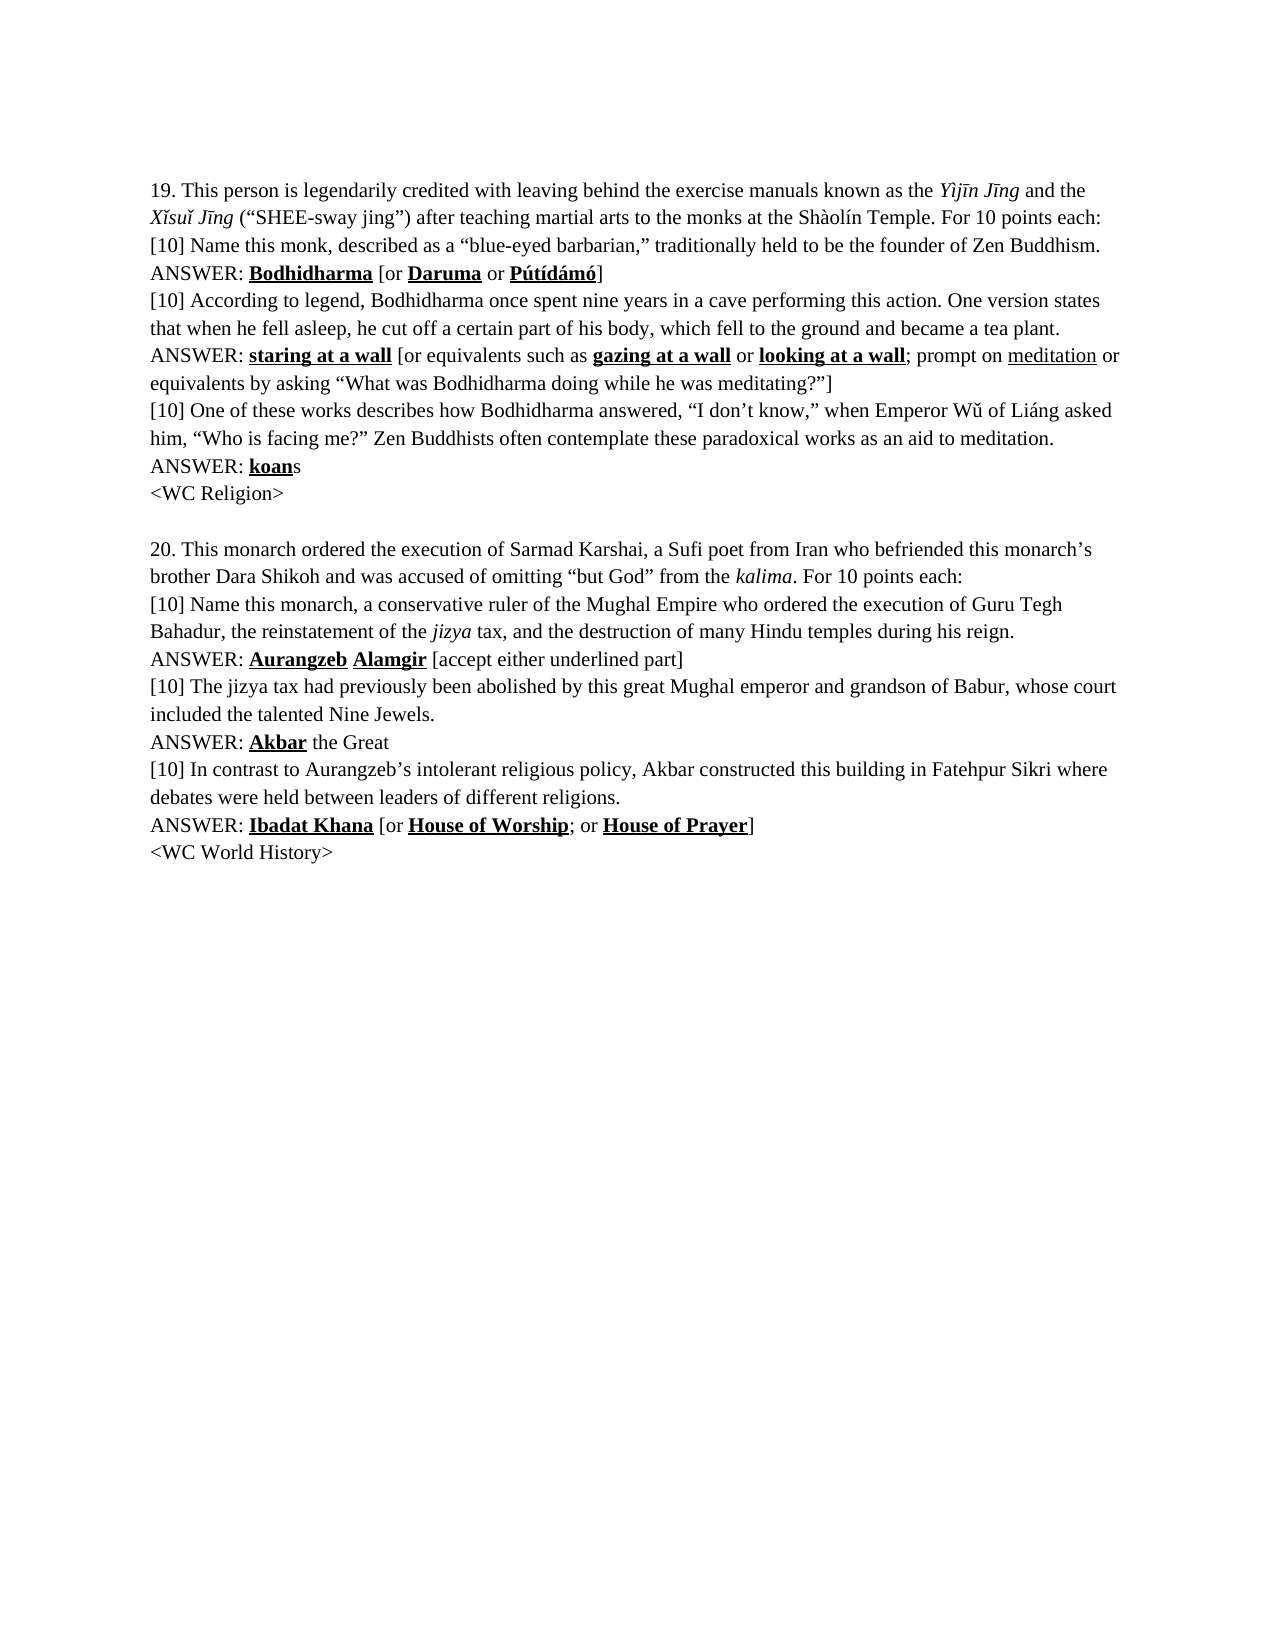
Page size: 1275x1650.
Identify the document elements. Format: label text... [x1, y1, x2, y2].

text [10] One of these works describes how Bodhidharma answered, “I don’t know,” when Emperor Wǔ of Liáng asked him, “Who is facing me?” Zen Buddhists often contemplate these paradoxical works as an aid to meditation. [150, 398, 1125, 450]
text 19. This person is legendarily credited with leaving behind the exercise manuals known as the Yìjīn Jīng and the Xǐsuǐ Jīng (“SHEE-sway jing”) after teaching martial arts to the monks at the Shàolín Temple. For 10 points each: [150, 178, 1125, 229]
text ANSWER: Ibadat Khana [or House of Worship; or House of Prayer] [150, 812, 1125, 837]
text <WC World History> [150, 840, 1125, 864]
text [10] The jizya tax had previously been abolished by this great Mughal emperor and grandson of Babur, whose court included the talented Nine Jewels. [150, 674, 1125, 726]
text [10] According to legend, Bodhidharma once spent nine years in a cave performing this action. One version states that when he fell asleep, he cut off a certain part of his body, which fell to the ground and became a tea plant. [150, 288, 1125, 340]
text [10] In contrast to Aurangzeb’s intolerant religious policy, Akbar constructed this building in Fatehpur Sikri where debates were held between leaders of different religions. [150, 757, 1125, 809]
text 20. This monarch ordered the execution of Sarmad Karshai, a Sufi poet from Iran who befriended this monarch’s brother Dara Shikoh and was accused of omitting “but God” from the kalima. For 10 points each: [150, 536, 1125, 588]
text [10] Name this monarch, a conservative ruler of the Mughal Empire who ordered the execution of Guru Tegh Bahadur, the reinstatement of the jizya tax, and the destruction of many Hindu temples during his reign. [150, 592, 1125, 643]
text ANSWER: koans [150, 454, 1125, 478]
text ANSWER: Akbar the Great [150, 730, 1125, 754]
text ANSWER: Bodhidharma [or Daruma or Pútídámó] [150, 260, 1125, 284]
text ANSWER: staring at a wall [or equivalents such as gazing at a wall or looking at a wall; prompt on meditation or equivalents by asking “What was Bodhidharma doing while he was meditating?”] [150, 343, 1125, 395]
text <WC Religion> [150, 481, 1125, 505]
text [10] Name this monk, described as a “blue-eyed barbarian,” traditionally held to be the founder of Zen Buddhism. [150, 233, 1125, 257]
text ANSWER: Aurangzeb Alamgir [accept either underlined part] [150, 647, 1125, 671]
